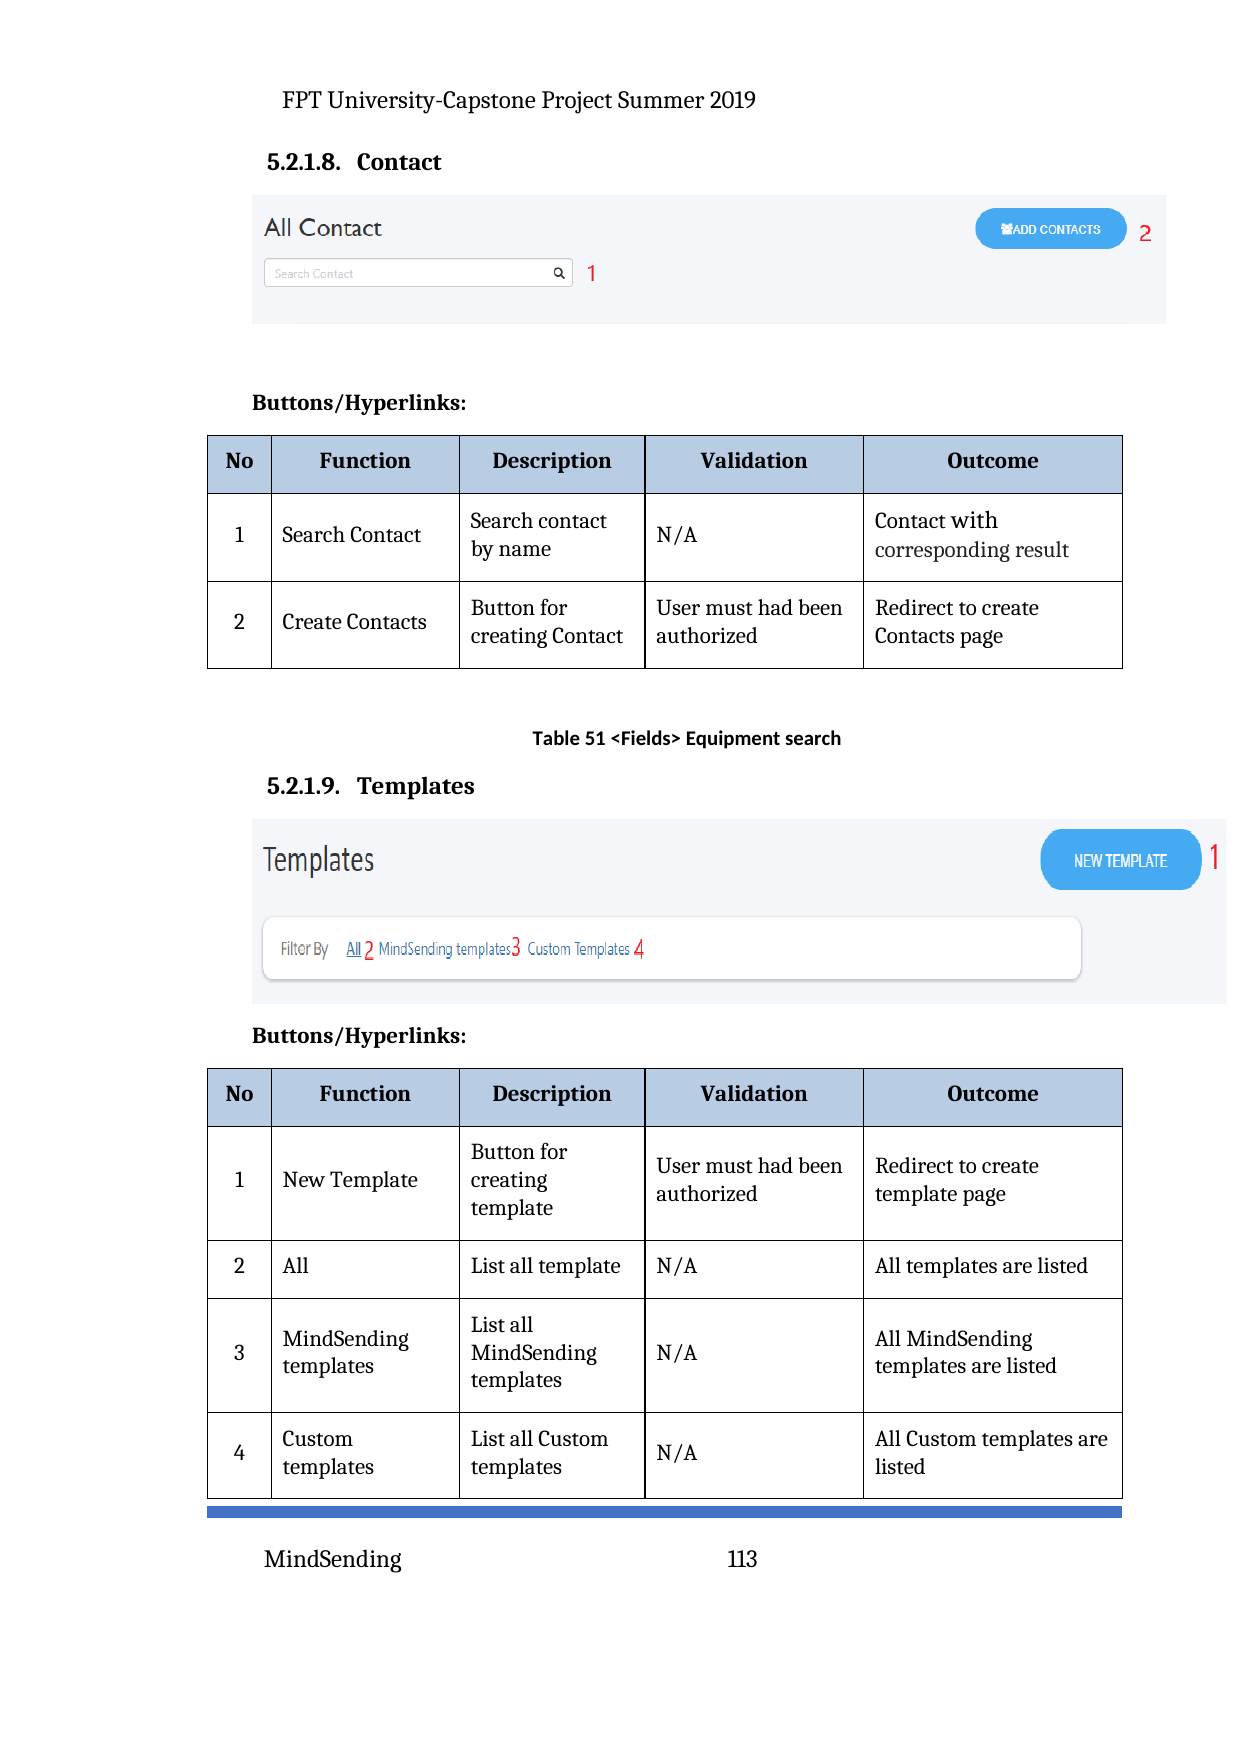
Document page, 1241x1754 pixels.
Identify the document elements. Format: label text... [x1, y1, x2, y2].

table_cell New Template [272, 1127, 459, 1240]
table_header Function [272, 1069, 459, 1126]
table_cell 4 [208, 1413, 271, 1498]
table_cell MindSending templates [272, 1299, 459, 1412]
table_cell List all template [460, 1241, 644, 1298]
table_cell Search Contact [272, 494, 459, 581]
table_header Function [272, 436, 459, 493]
table_cell N/A [646, 494, 863, 581]
table_cell Contact with corresponding result [864, 494, 1122, 581]
table_cell N/A [646, 1299, 863, 1412]
table_header Description [460, 436, 644, 493]
picture [251, 195, 1167, 324]
text Buttons/Hyperlinks: [252, 390, 1122, 416]
table_header No [208, 436, 271, 493]
table_header No [208, 1069, 271, 1126]
table_cell Search contact by name [460, 494, 644, 581]
table_cell User must had been authorized [646, 1127, 863, 1240]
table_cell User must had been authorized [646, 582, 863, 667]
table_cell Button for creating template [460, 1127, 644, 1240]
table_header Outcome [864, 1069, 1122, 1126]
table_cell N/A [646, 1241, 863, 1298]
subtitle Templates [207, 772, 1122, 801]
table_cell Custom templates [272, 1413, 459, 1498]
table_cell All templates are listed [864, 1241, 1122, 1298]
table_cell Redirect to create Contacts page [864, 582, 1122, 667]
table_header Description [460, 1069, 644, 1126]
table_cell Button for creating Contact [460, 582, 644, 667]
table_cell N/A [646, 1413, 863, 1498]
table_cell 2 [208, 582, 271, 667]
table_header Validation [646, 1069, 863, 1126]
table_cell 3 [208, 1299, 271, 1412]
table_cell List all Custom templates [460, 1413, 644, 1498]
picture [251, 819, 1227, 1004]
table_cell All MindSending templates are listed [864, 1299, 1122, 1412]
subtitle Contact [207, 148, 1122, 176]
table_cell Redirect to create template page [864, 1127, 1122, 1240]
table_cell All [272, 1241, 459, 1298]
table_cell 2 [208, 1241, 271, 1298]
text Buttons/Hyperlinks: [252, 1023, 1122, 1049]
table_cell 1 [208, 1127, 271, 1240]
table_cell All Custom templates are listed [864, 1413, 1122, 1498]
table_cell List all MindSending templates [460, 1299, 644, 1412]
table_cell Create Contacts [272, 582, 459, 667]
table_header Outcome [864, 436, 1122, 493]
table_cell 1 [208, 494, 271, 581]
table_header Validation [646, 436, 863, 493]
